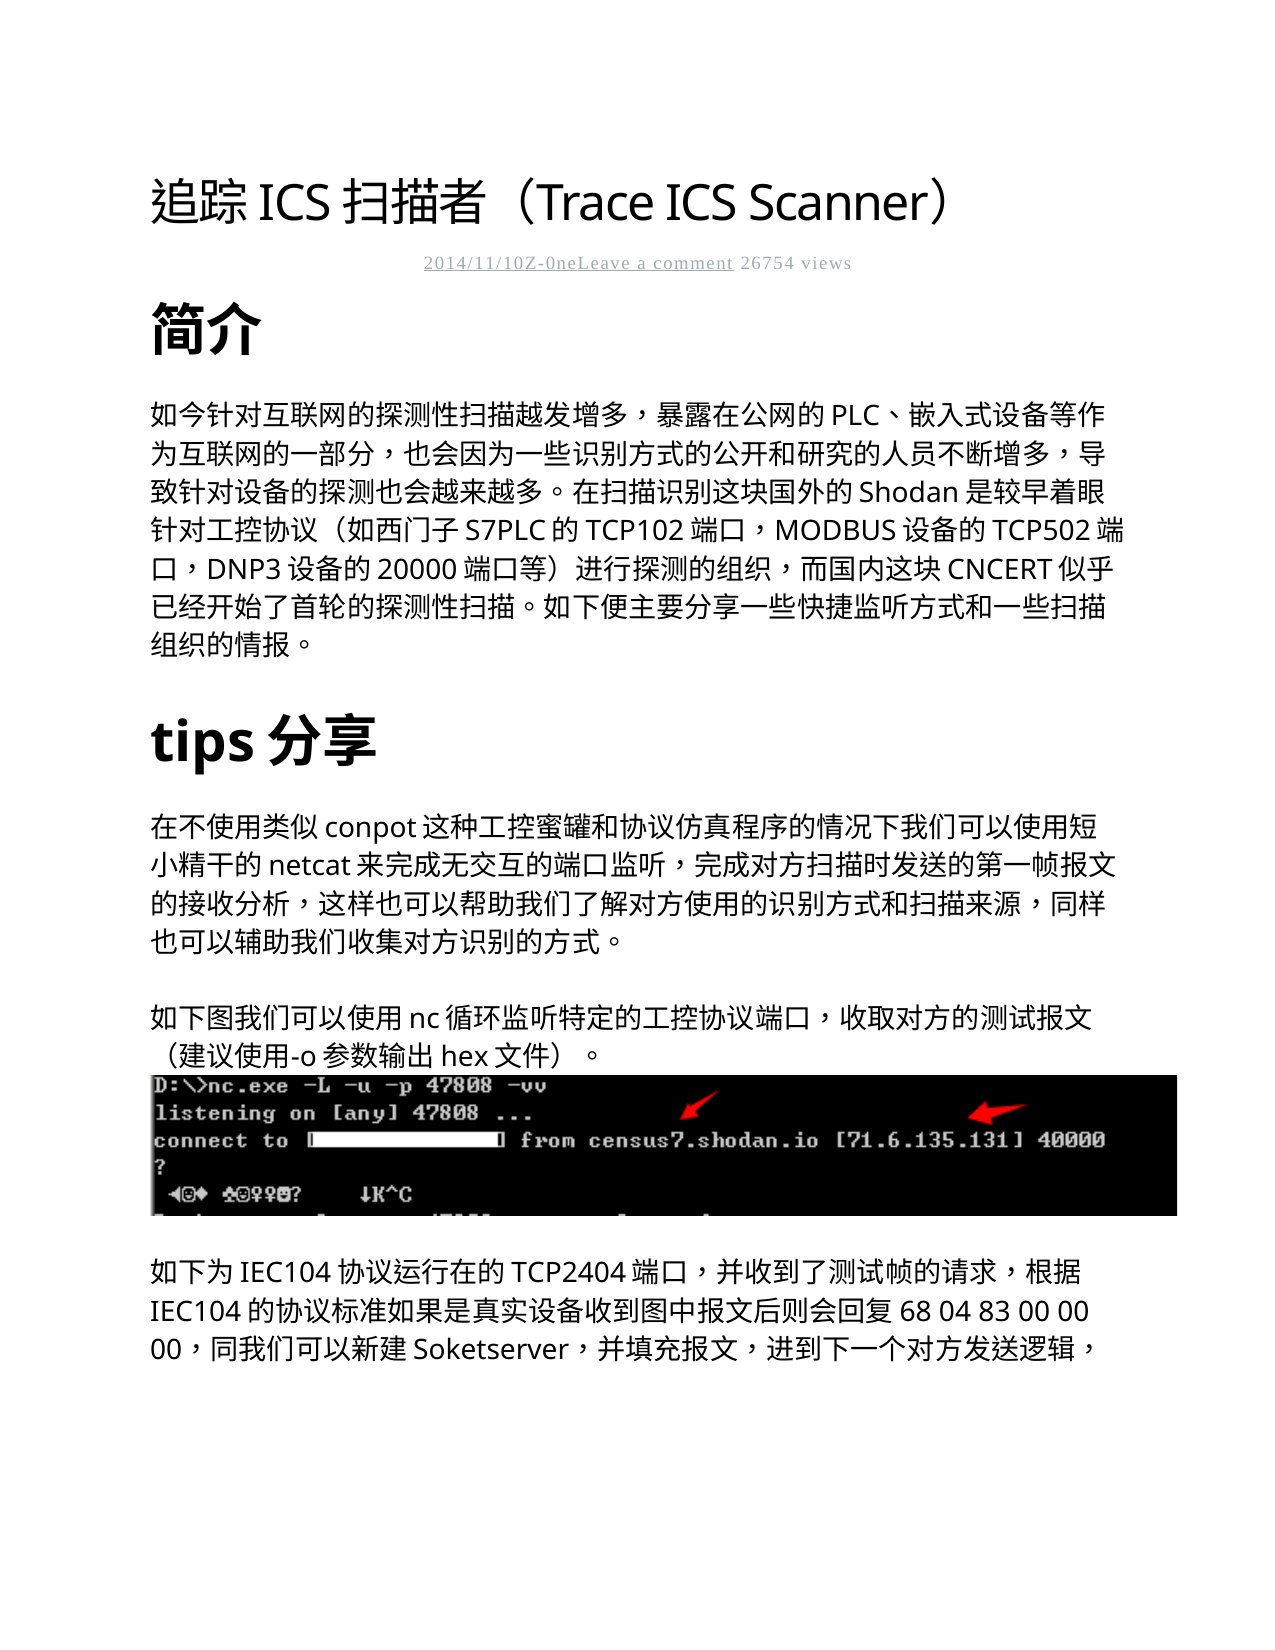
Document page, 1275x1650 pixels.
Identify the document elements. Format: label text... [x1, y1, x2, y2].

text 2014/11/10Z-0neLeave a comment 26754 views [150, 252, 1125, 273]
text 如今针对互联网的探测性扫描越发增多，暴露在公网的PLC、嵌入式设备等作为互联网的一部分，也会因为一些识别方式的公开和研究的人员不断增多，导致针对设备的探测也会越来越多。在扫描识别这块国外的Shodan是较早着眼针对工控协议（如西门子S7PLC的TCP102端口，MODBUS设备的TCP502端口，DNP3设备的20000端口等）进行探测的组织，而国内这块CNCERT似乎已经开始了首轮的探测性扫描。如下便主要分享一些快捷监听方式和一些扫描组织的情报。 [150, 396, 1125, 664]
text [150, 1253, 1125, 1368]
text 简介 [150, 290, 1125, 367]
text 如下图我们可以使用nc循环监听特定的工控协议端口，收取对方的测试报文（建议使用-o参数输出hex文件）。 [150, 998, 1125, 1075]
text 追踪ICS扫描者（Trace ICS Scanner） [150, 167, 1125, 235]
text tips分享 [150, 702, 1125, 778]
picture [150, 1075, 1178, 1216]
text 在不使用类似conpot这种工控蜜罐和协议仿真程序的情况下我们可以使用短小精干的netcat来完成无交互的端口监听，完成对方扫描时发送的第一帧报文的接收分析，这样也可以帮助我们了解对方使用的识别方式和扫描来源，同样也可以辅助我们收集对方识别的方式。 [150, 807, 1125, 961]
